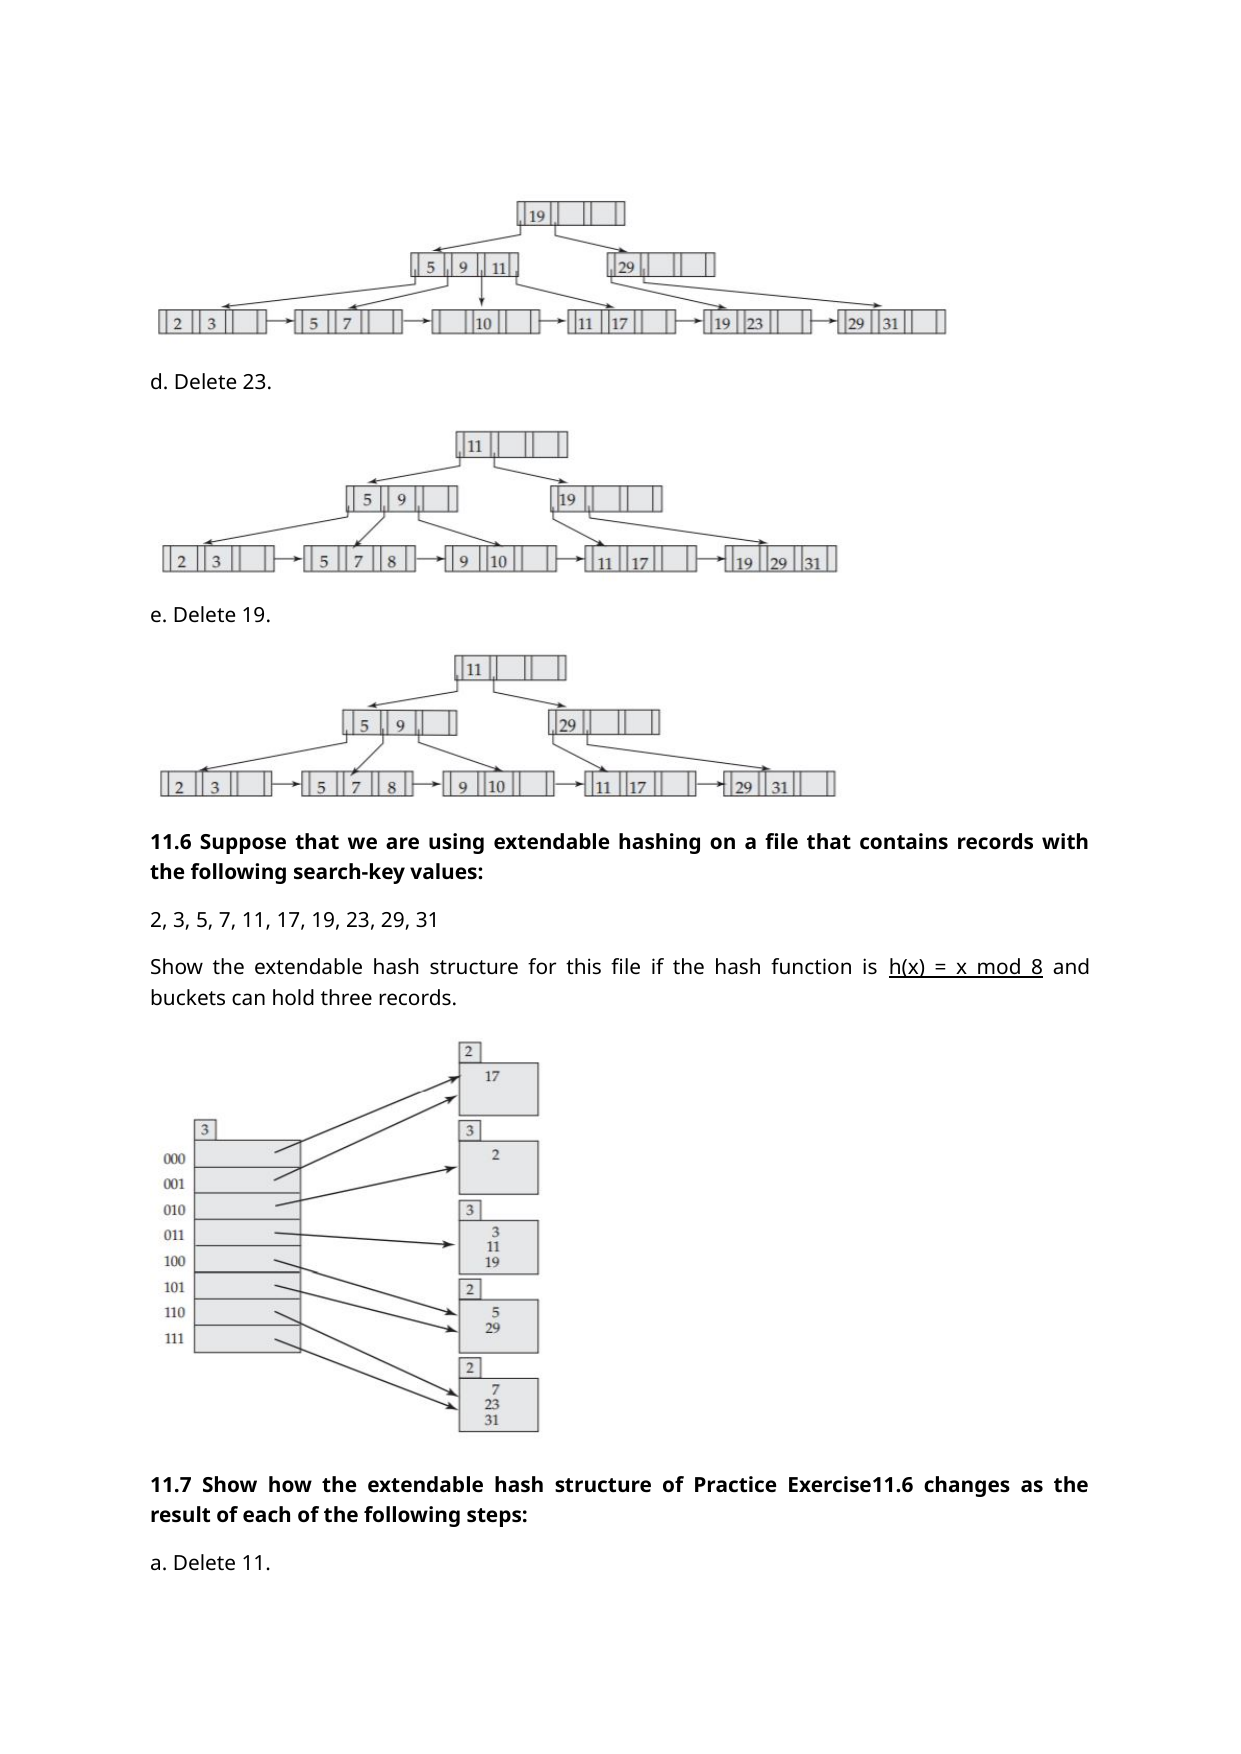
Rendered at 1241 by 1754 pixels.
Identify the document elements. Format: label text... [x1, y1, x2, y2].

picture [150, 647, 847, 808]
picture [150, 177, 959, 348]
picture [150, 414, 853, 582]
text Show the extendable hash structure for this ﬁle if the hash function is h(x) = x mod 8 and buckets can hold three records. [150, 952, 1090, 1011]
text a. Delete 11. [150, 1548, 1090, 1576]
text e. Delete 19. [150, 600, 1090, 629]
text 11.7 Show how the extendable hash structure of Practice Exercise11.6 changes as the result of each of the following steps: [150, 1470, 1090, 1529]
text 11.6 Suppose that we are using extendable hashing on a ﬁle that contains records with the following search-key values: [150, 827, 1090, 886]
text 2, 3, 5, 7, 11, 17, 19, 23, 29, 31 [150, 905, 1090, 933]
picture [150, 1030, 561, 1451]
text d. Delete 23. [150, 367, 1090, 395]
